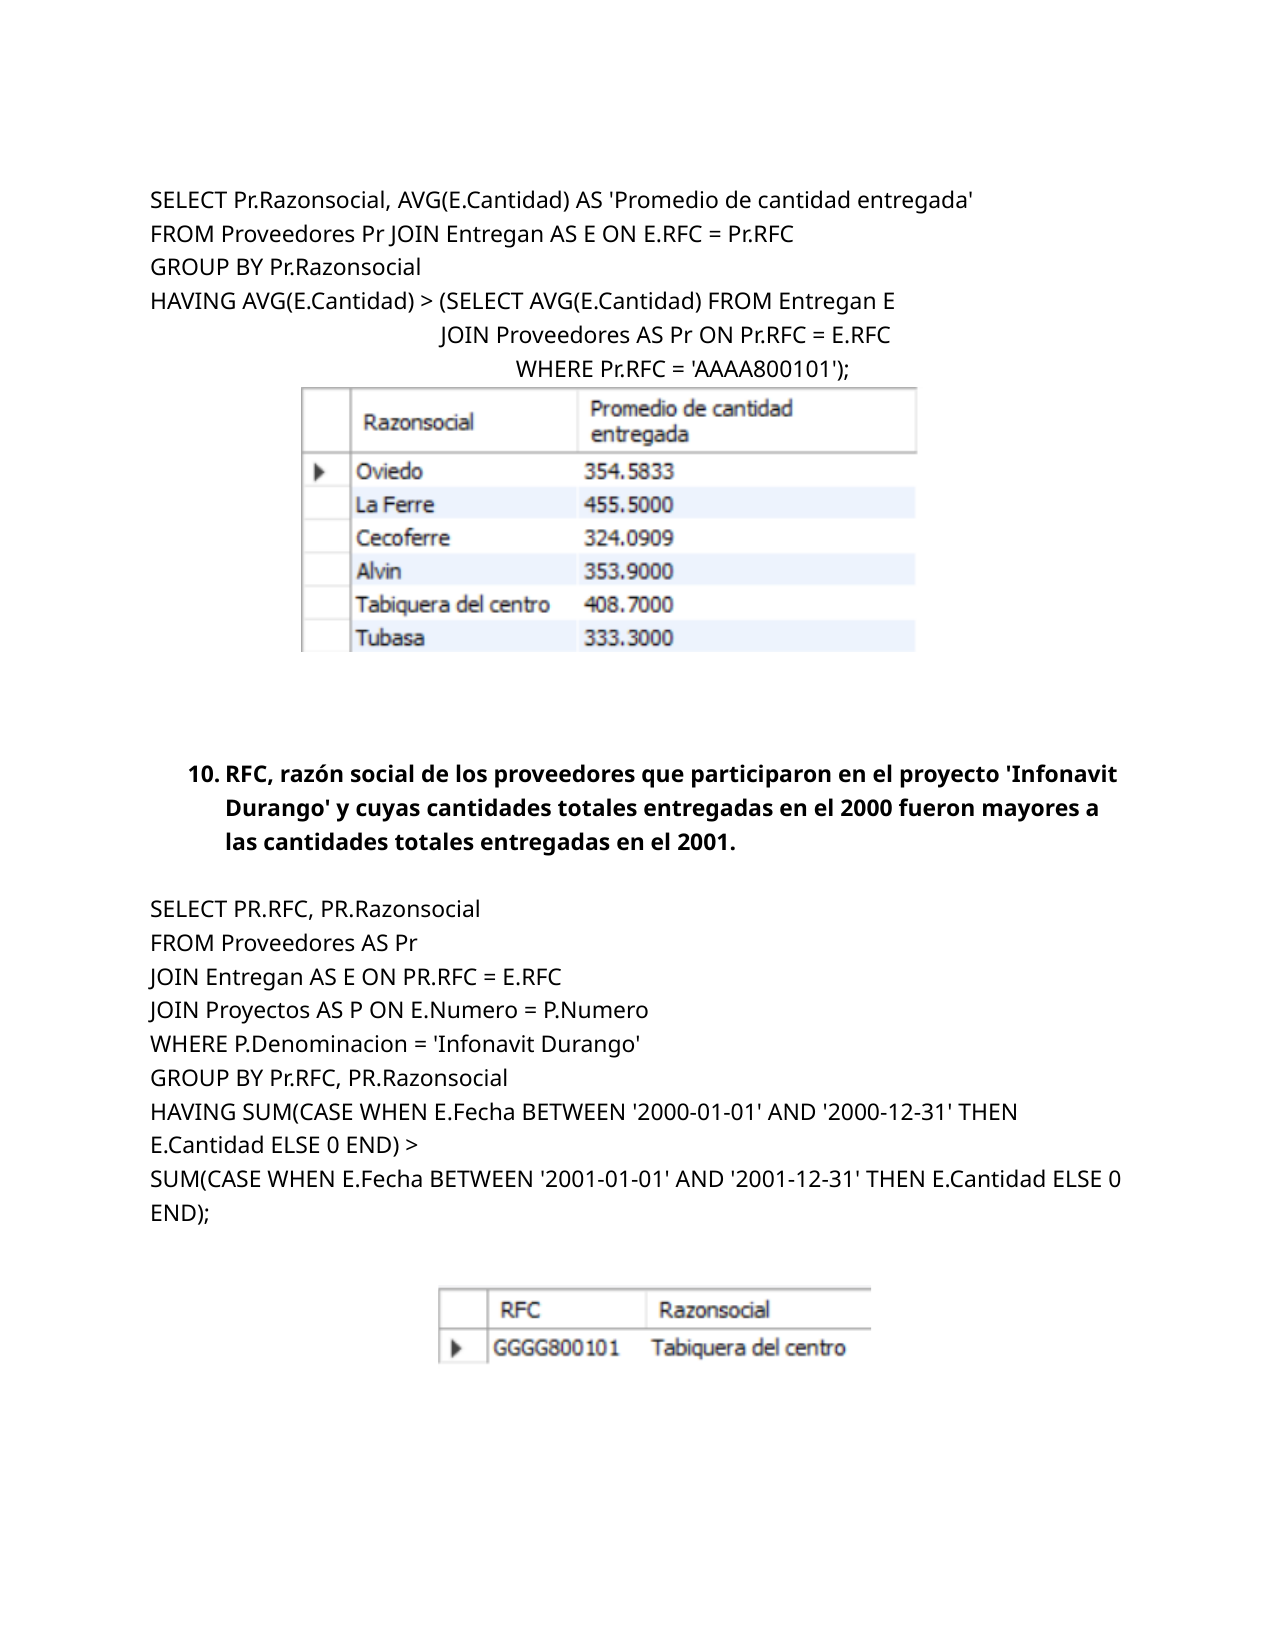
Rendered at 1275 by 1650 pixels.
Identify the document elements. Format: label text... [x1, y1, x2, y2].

list RFC, razón social de los proveedores que participaron en el proyecto 'Infonavit Durango' y cuyas cantidades totales entregadas en el 2000 fueron mayores a las cantidades totales entregadas en el 2001. [187, 758, 1125, 857]
text SUM(CASE WHEN E.Fecha BETWEEN '2001-01-01' AND '2001-12-31' THEN E.Cantidad ELSE 0 END); [150, 1163, 1125, 1228]
text JOIN Proyectos AS P ON E.Numero = P.Numero [150, 994, 1125, 1026]
text FROM Proveedores AS Pr [150, 927, 1125, 958]
text HAVING SUM(CASE WHEN E.Fecha BETWEEN '2000-01-01' AND '2000-12-31' THEN E.Cantidad ELSE 0 END) > [150, 1096, 1125, 1161]
text JOIN Proveedores AS Pr ON Pr.RFC = E.RFC [150, 319, 1125, 350]
picture [438, 1285, 872, 1369]
text WHERE Pr.RFC = 'AAAA800101'); [150, 352, 1125, 384]
text JOIN Entregan AS E ON PR.RFC = E.RFC [150, 961, 1125, 992]
text SELECT PR.RFC, PR.Razonsocial [150, 893, 1125, 924]
text WHERE P.Denominacion = 'Infonavit Durango' [150, 1028, 1125, 1059]
text FROM Proveedores Pr JOIN Entregan AS E ON E.RFC = Pr.RFC [150, 217, 1125, 249]
picture [301, 387, 924, 652]
text SELECT Pr.Razonsocial, AVG(E.Cantidad) AS 'Promedio de cantidad entregada' [150, 184, 1125, 215]
text GROUP BY Pr.RFC, PR.Razonsocial [150, 1062, 1125, 1093]
text GROUP BY Pr.Razonsocial [150, 251, 1125, 282]
text HAVING AVG(E.Cantidad) > (SELECT AVG(E.Cantidad) FROM Entregan E [150, 285, 1125, 316]
